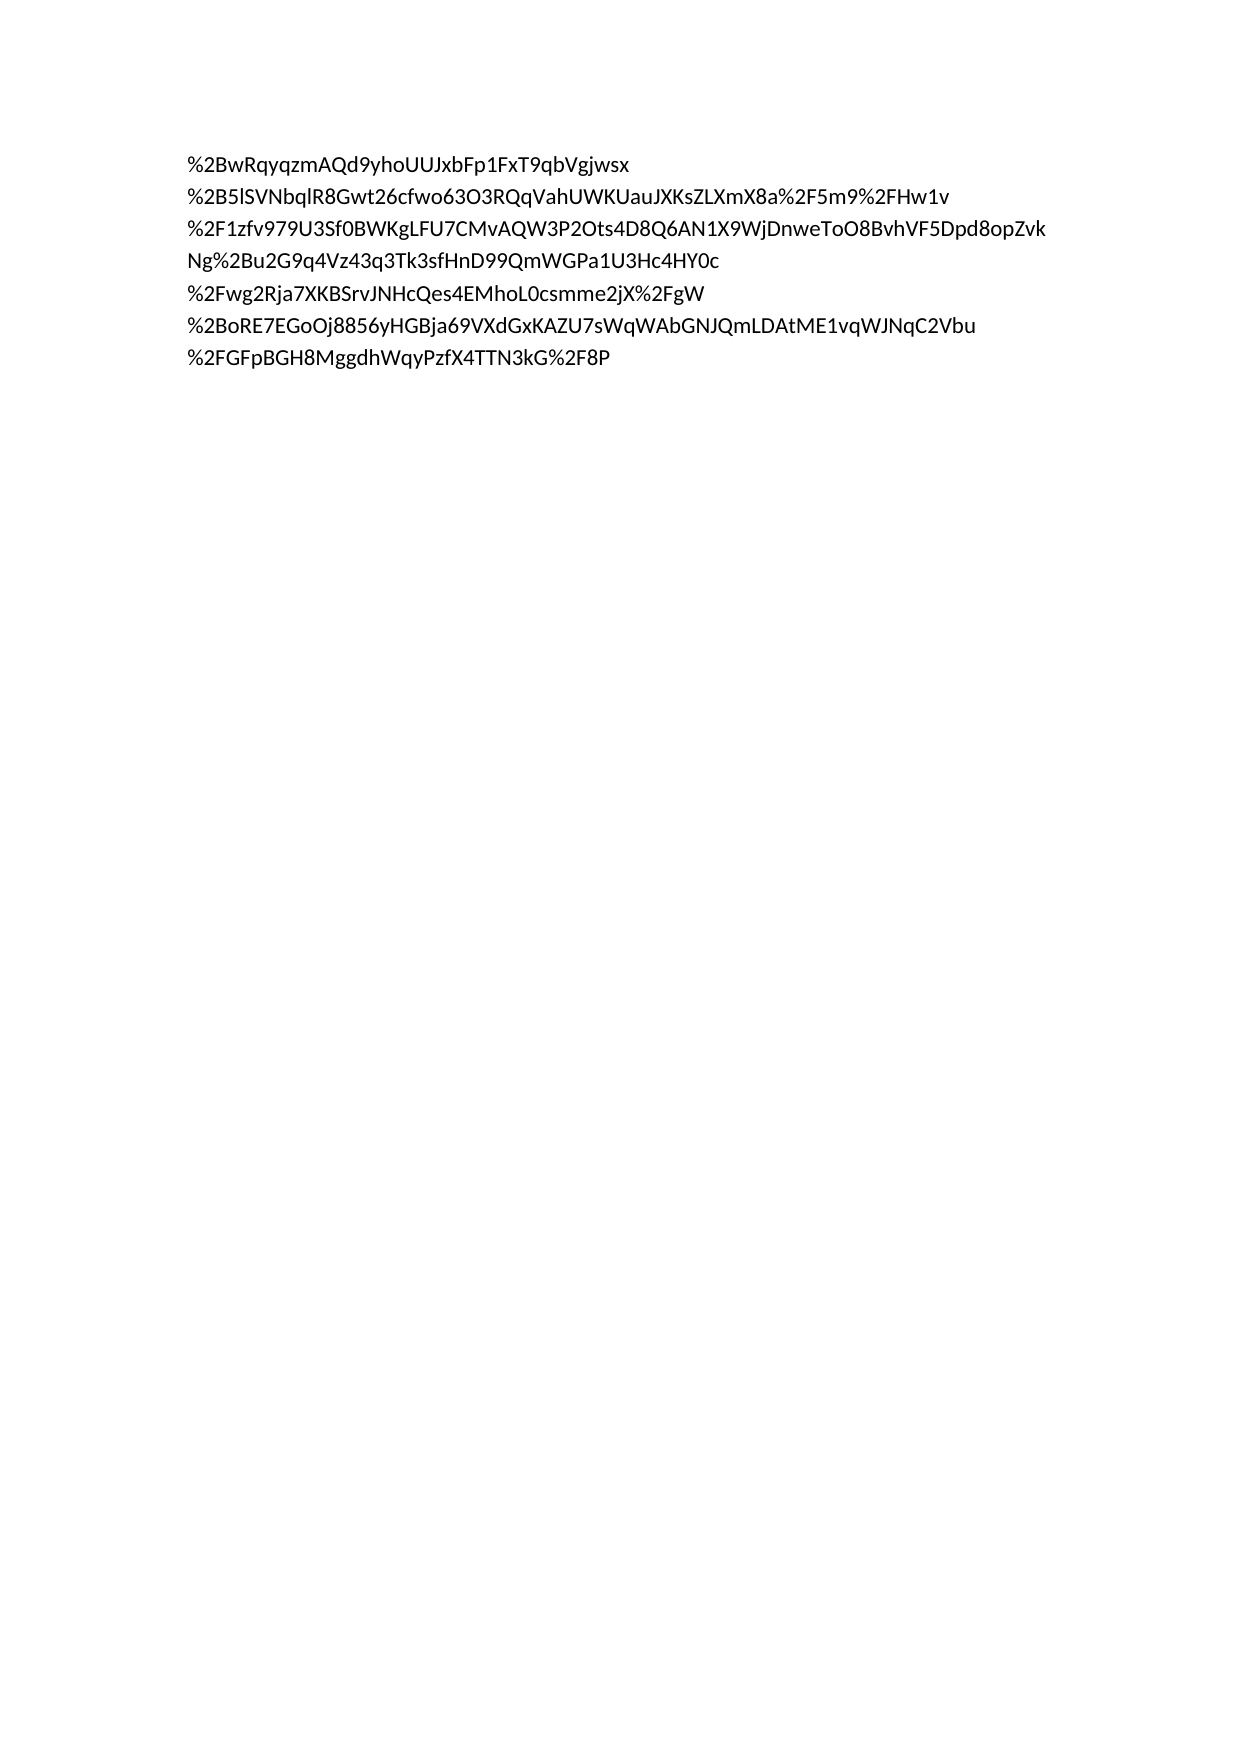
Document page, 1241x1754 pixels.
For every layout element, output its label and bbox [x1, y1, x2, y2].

text [187, 150, 1053, 371]
